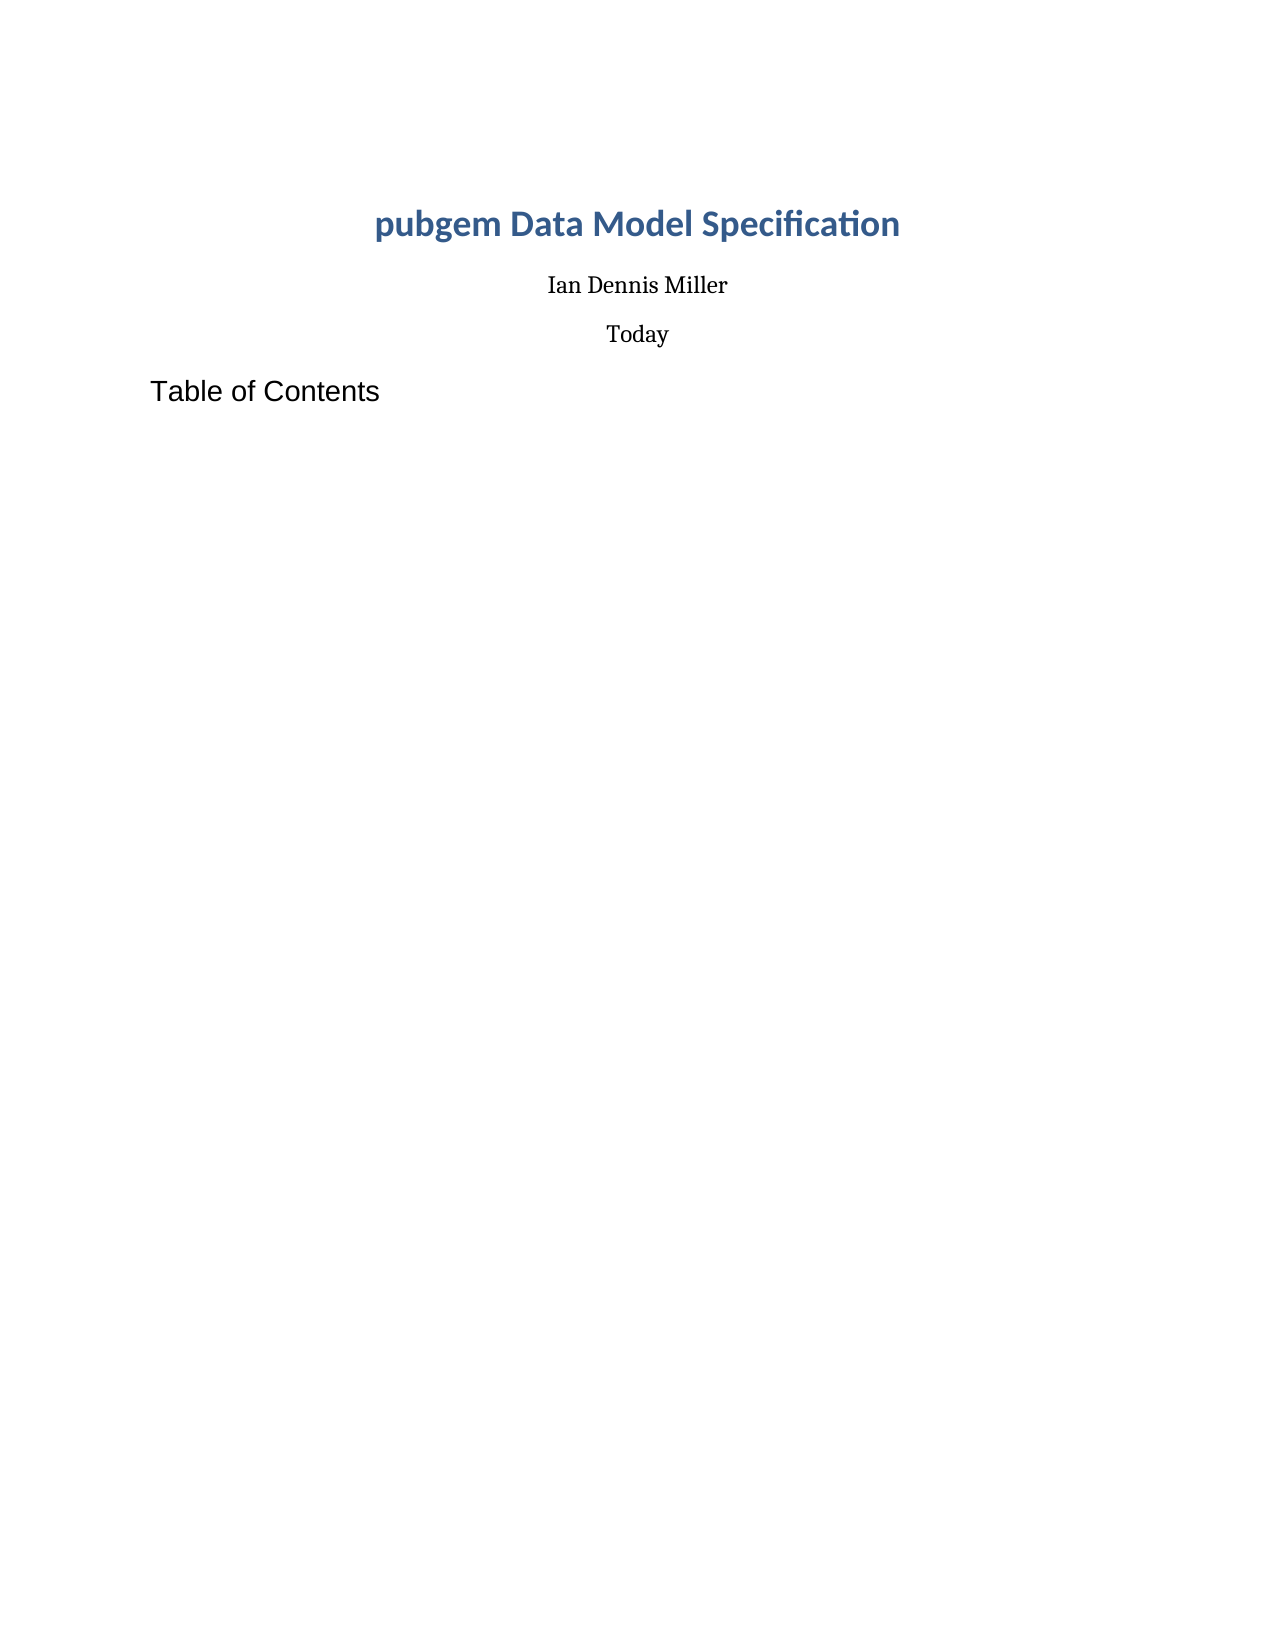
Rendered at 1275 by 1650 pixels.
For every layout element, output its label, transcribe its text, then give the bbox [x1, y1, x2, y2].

title pubgem Data Model Specification [150, 200, 1125, 246]
text Ian Dennis Miller [150, 271, 1125, 299]
text Today [150, 320, 1125, 349]
